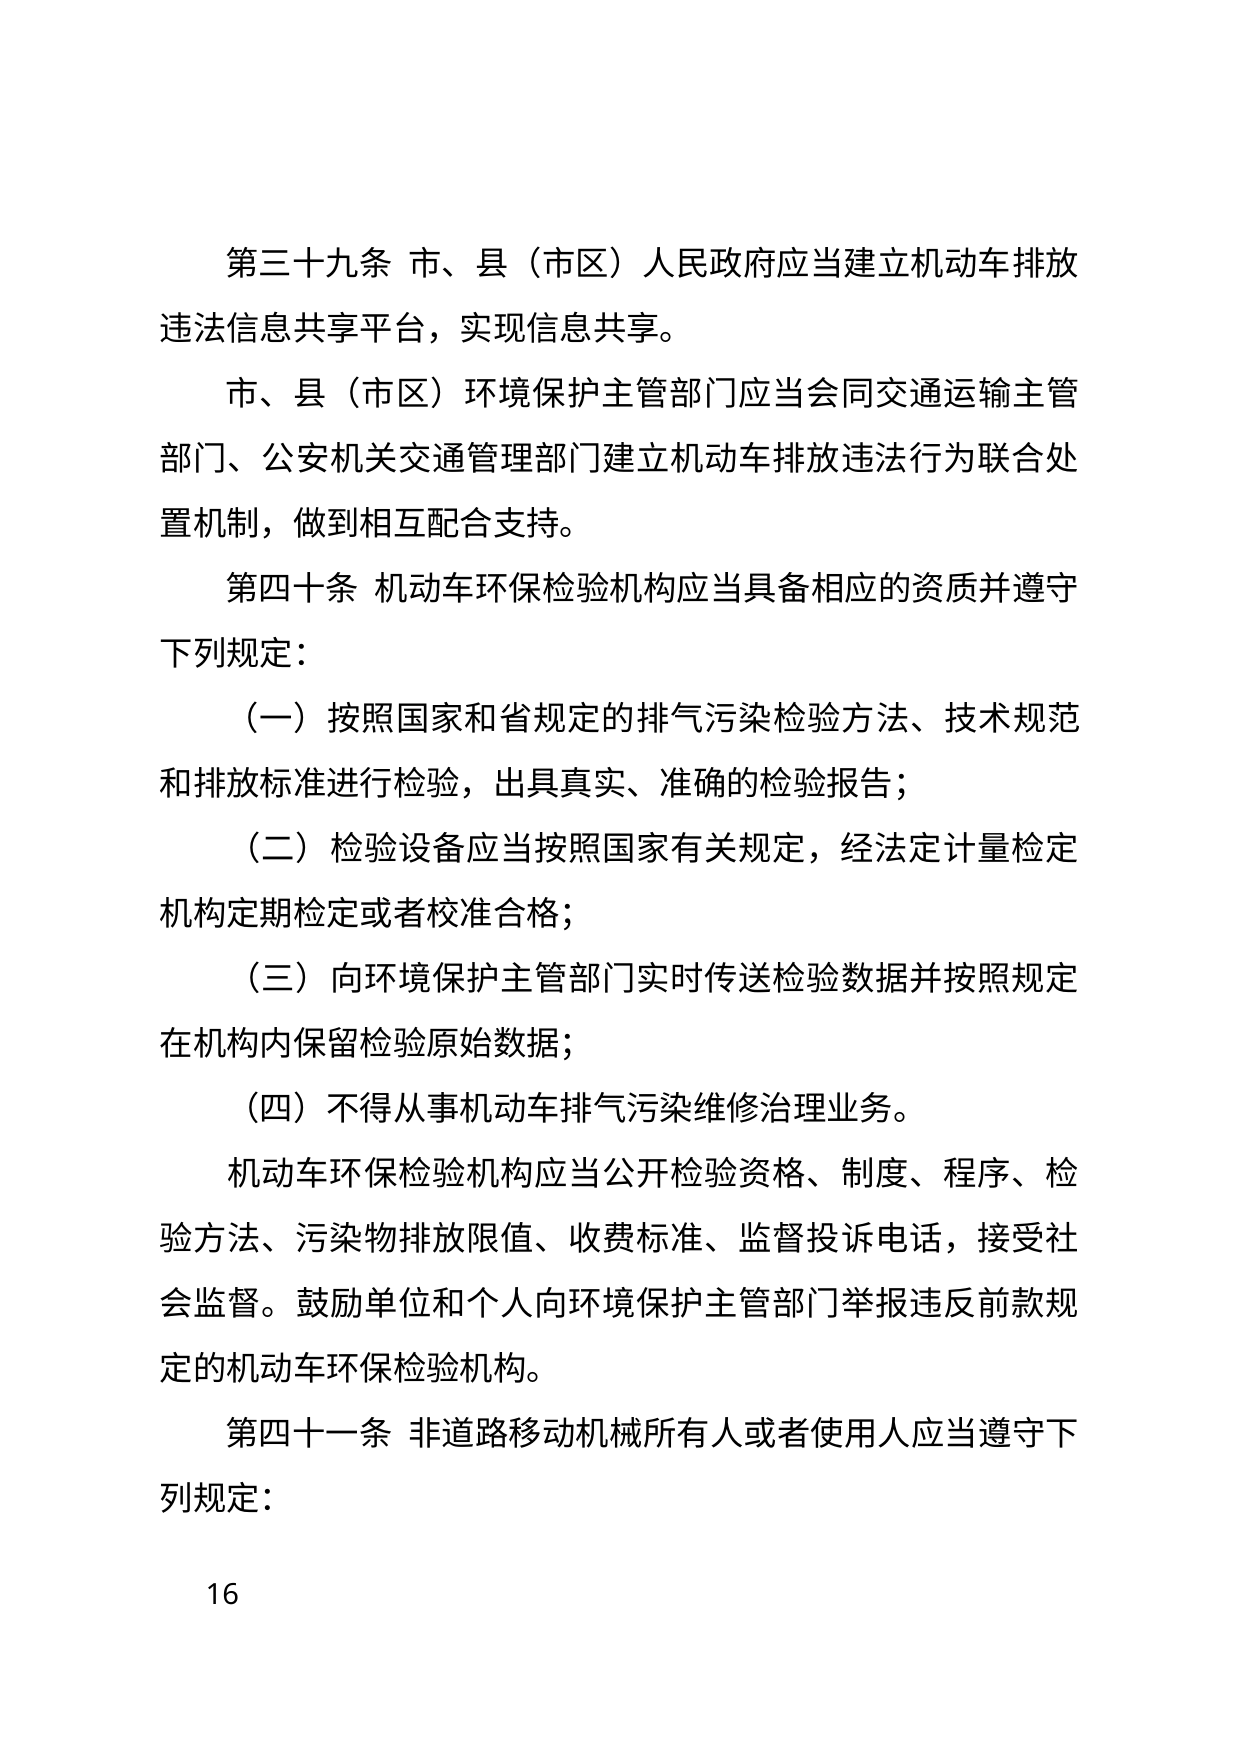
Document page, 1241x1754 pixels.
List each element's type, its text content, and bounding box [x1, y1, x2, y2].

text 第四十一条 非道路移动机械所有人或者使用人应当遵守下列规定： [159, 1398, 1081, 1528]
text 第四十条 机动车环保检验机构应当具备相应的资质并遵守下列规定： [159, 553, 1081, 683]
text 市、县（市区）环境保护主管部门应当会同交通运输主管部门、公安机关交通管理部门建立机动车排放违法行为联合处置机制，做到相互配合支持。 [159, 358, 1081, 553]
text 第三十九条 市、县（市区）人民政府应当建立机动车排放违法信息共享平台，实现信息共享。 [159, 228, 1081, 358]
text （一）按照国家和省规定的排气污染检验方法、技术规范和排放标准进行检验，出具真实、准确的检验报告； （二）检验设备应当按照国家有关规定，经法定计量检定机构定期检定或者校准合格； （三）向环境保护主管部门实时传送检验数据并按照规定在机构内保留检验原始数据； （四）不得从事机动车排气污染维修治理业务。 机动车环保检验机构应当公开检验资格、制度、程序、检验方法、污染物排放限值、收费标准、监督投诉电话，接受社会监督。鼓励单位和个人向环境保护主管部门举报违反前款规定的机动车环保检验机构。 [159, 683, 1081, 1398]
